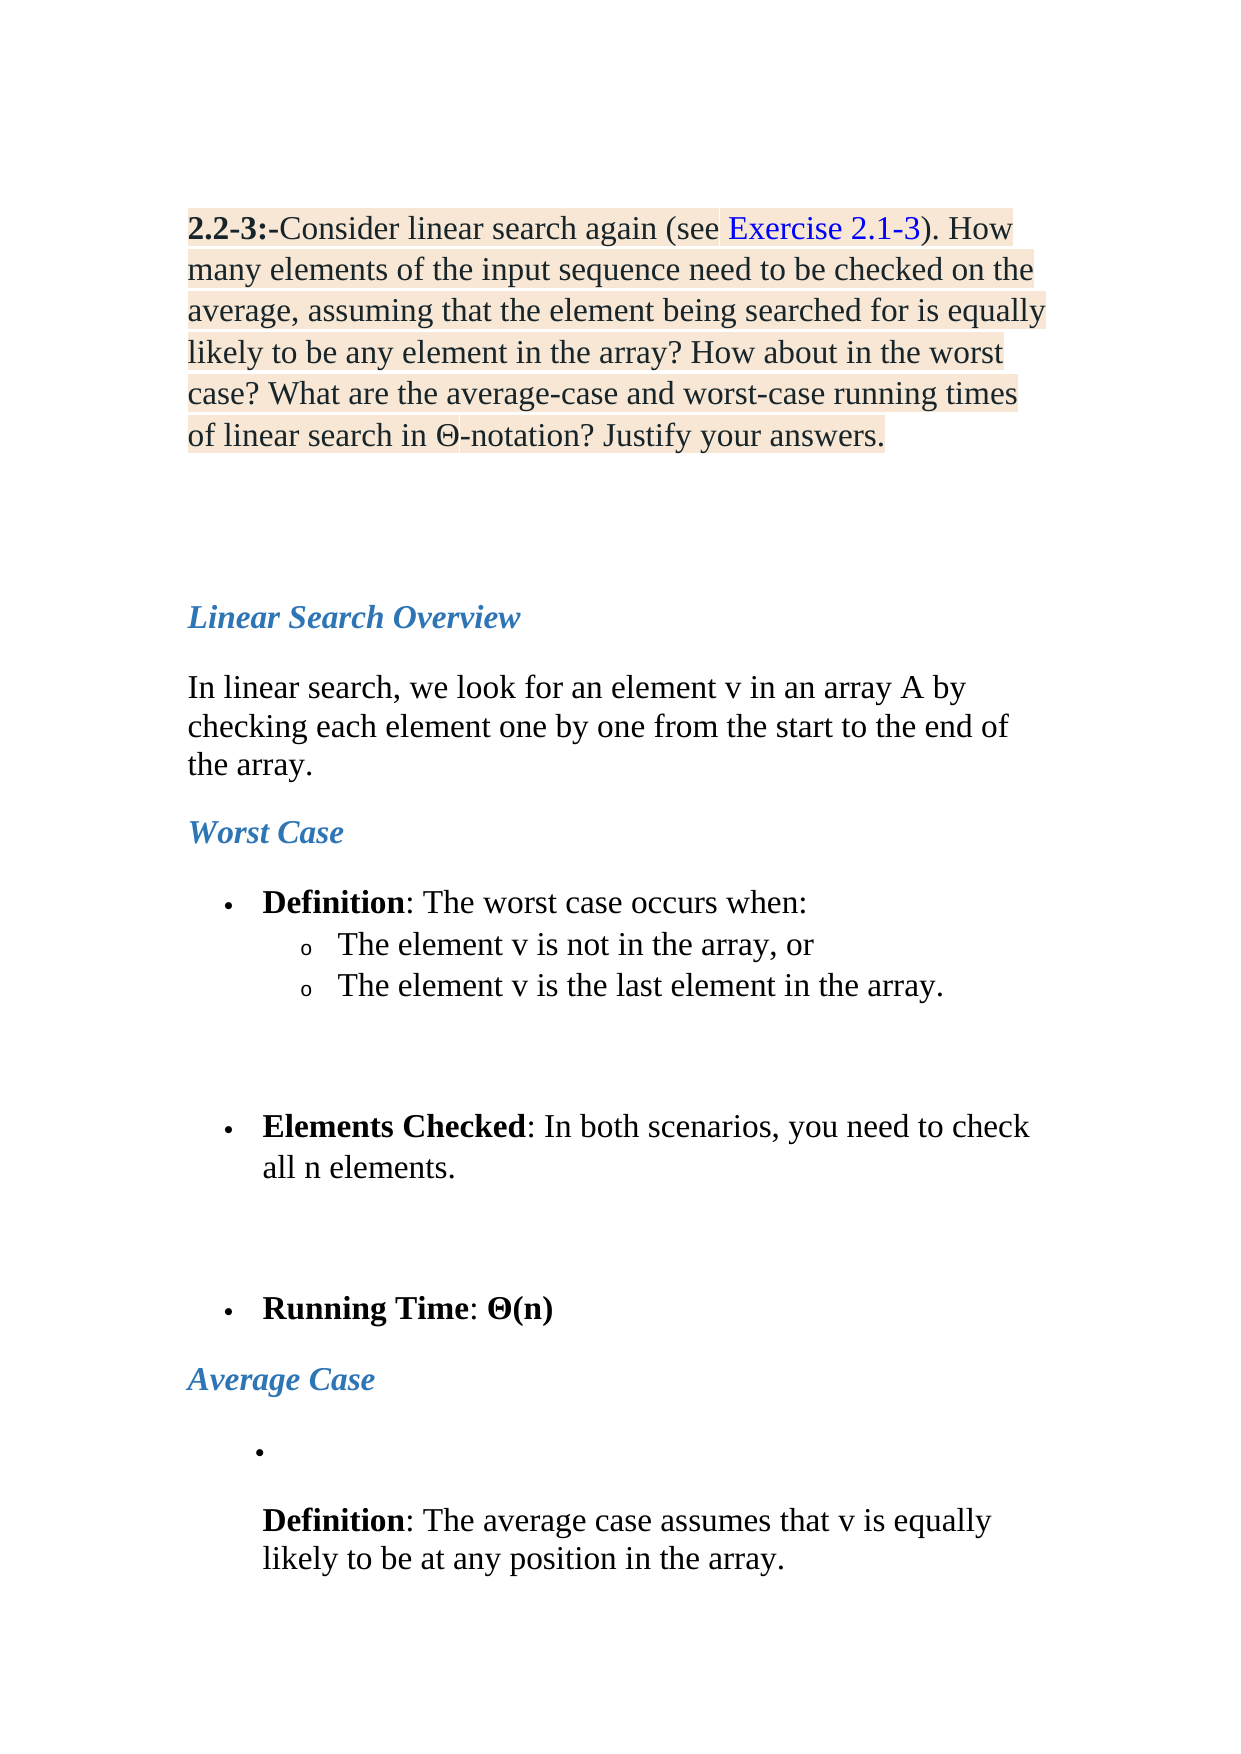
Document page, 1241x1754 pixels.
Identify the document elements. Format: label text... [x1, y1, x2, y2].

text In linear search, we look for an element v in an array A by checking each element one by one from the start to the end of the array. [187, 668, 1053, 783]
list The element v is not in the array, or [300, 924, 1053, 962]
list Elements Checked: In both scenarios, you need to check all n elements. [225, 1106, 1053, 1186]
subtitle Worst Case [187, 812, 1053, 850]
text Definition: The average case assumes that v is equally likely to be at any position in the array. [262, 1500, 1053, 1577]
text 2.2-3:-Consider linear search again (see Exercise 2.1-3). How many elements of the input sequence need to be checked on the average, assuming that the element being searched for is equally likely to be any element in the array? How about in the worst case? What are the average-case and worst-case running times of linear search in Θ-notation? Justify your answers. [187, 208, 1053, 453]
list The element v is the last element in the array. [300, 965, 1053, 1003]
list Definition: The worst case occurs when: [225, 882, 1053, 921]
subtitle Average Case [187, 1359, 1053, 1397]
subtitle Linear Search Overview [187, 597, 1053, 636]
list Running Time: Θ(n) [225, 1288, 1053, 1327]
